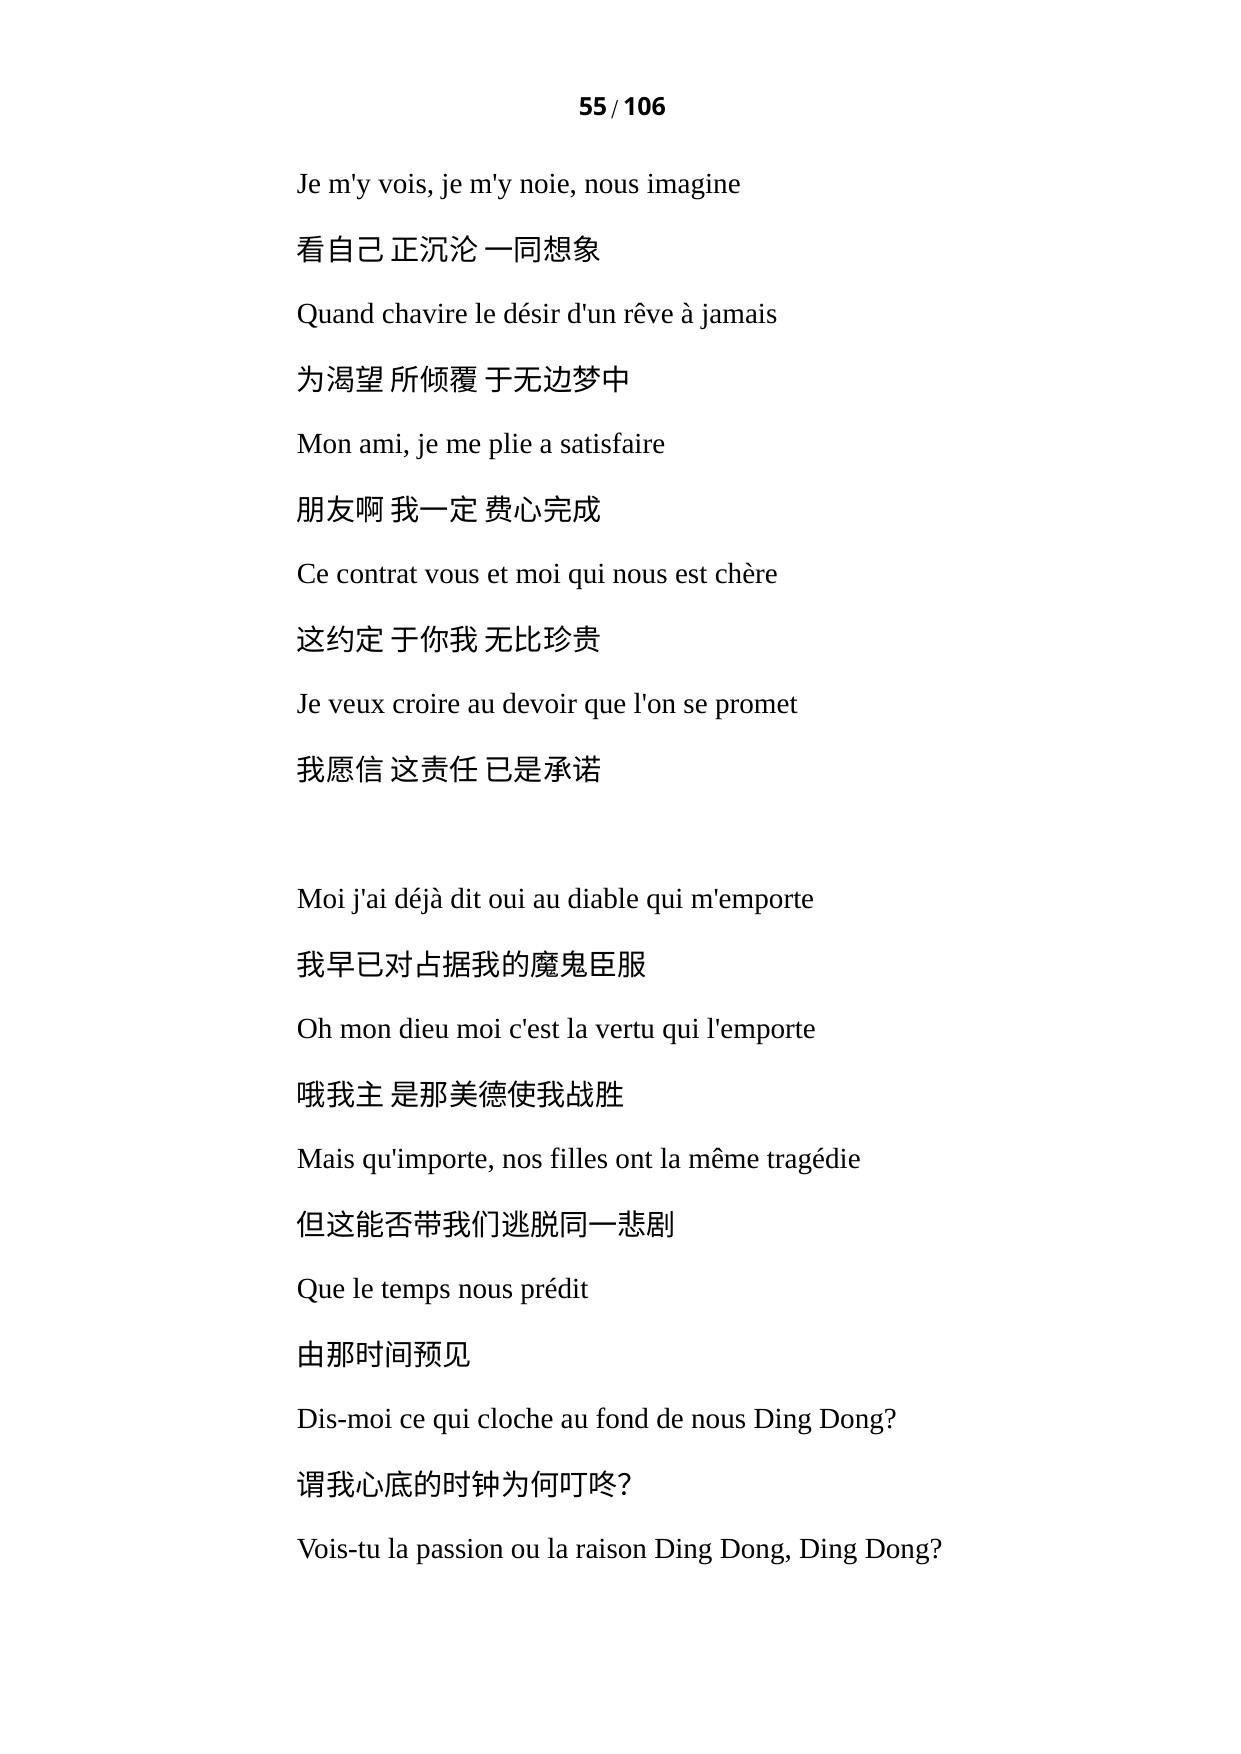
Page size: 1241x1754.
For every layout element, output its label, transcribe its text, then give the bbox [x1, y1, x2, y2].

text Ce contrat vous et moi qui nous est chère [297, 540, 1043, 605]
text Oh mon dieu moi c'est la vertu qui l'emporte [297, 995, 1043, 1060]
text 由那时间预见 [297, 1320, 1043, 1385]
text 这约定 于你我 无比珍贵 [297, 605, 1043, 670]
text 谓我心底的时钟为何叮咚？ [297, 1450, 1043, 1515]
text Mais qu'importe, nos filles ont la même tragédie [297, 1125, 1043, 1190]
text Je veux croire au devoir que l'on se promet [297, 670, 1043, 735]
text Quand chavire le désir d'un rêve à jamais [297, 280, 1043, 345]
text Moi j'ai déjà dit oui au diable qui m'emporte [297, 865, 1043, 930]
text 看自己 正沉沦 一同想象 [297, 215, 1043, 280]
text 为渴望 所倾覆 于无边梦中 [297, 345, 1043, 410]
text 哦我主 是那美德使我战胜 [297, 1060, 1043, 1125]
text 我愿信 这责任 已是承诺 [297, 735, 1043, 800]
text Je m'y vois, je m'y noie, nous imagine [297, 150, 1043, 215]
text 我早已对占据我的魔鬼臣服 [297, 930, 1043, 995]
text Que le temps nous prédit [297, 1255, 1043, 1320]
text Dis-moi ce qui cloche au fond de nous Ding Dong? [297, 1385, 1043, 1450]
text Vois-tu la passion ou la raison Ding Dong, Ding Dong? [297, 1515, 1043, 1580]
text Mon ami, je me plie a satisfaire [297, 410, 1043, 475]
text 朋友啊 我一定 费心完成 [297, 475, 1043, 540]
text 但这能否带我们逃脱同一悲剧 [297, 1190, 1043, 1255]
